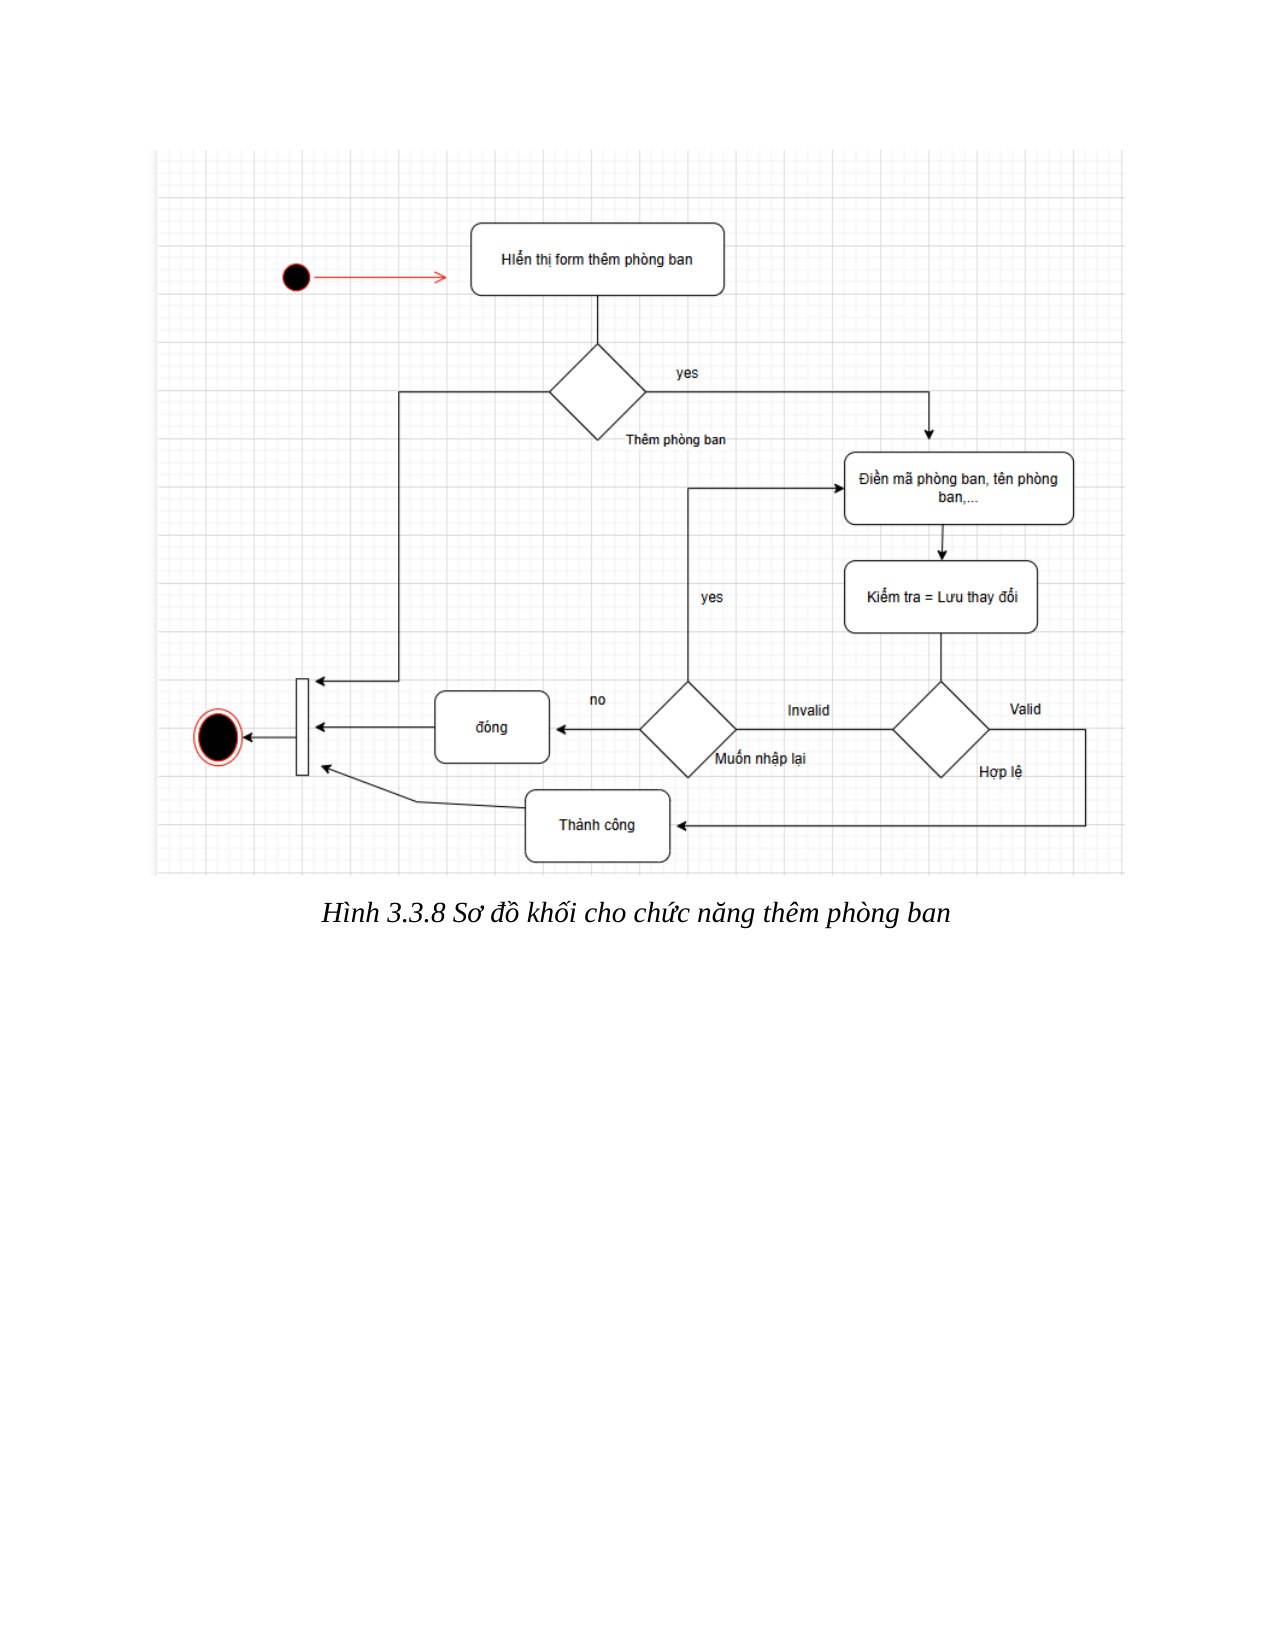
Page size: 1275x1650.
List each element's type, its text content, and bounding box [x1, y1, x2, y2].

text Hình 3.3.8 Sơ đồ khối cho chức năng thêm phòng ban [150, 895, 1125, 928]
picture [150, 150, 1125, 876]
